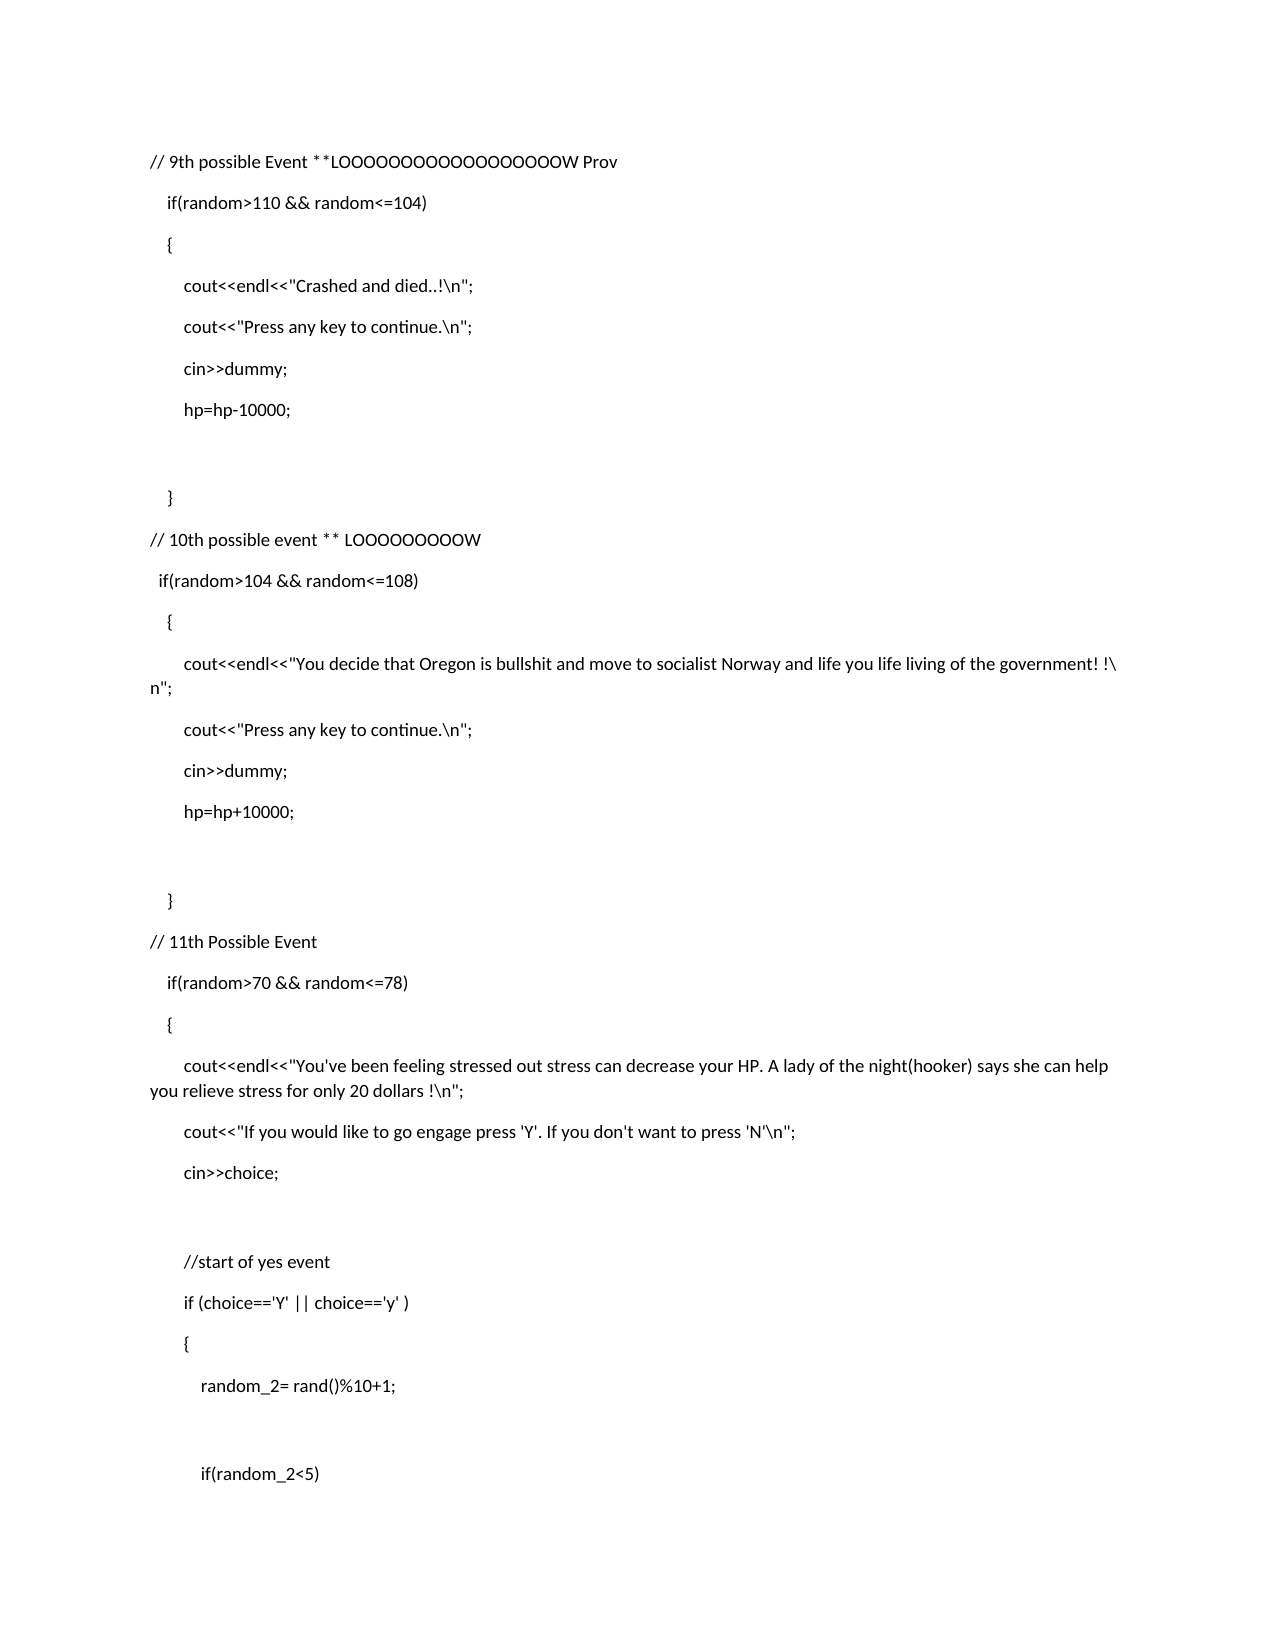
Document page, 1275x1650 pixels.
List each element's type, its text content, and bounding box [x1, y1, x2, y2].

text } [150, 889, 1125, 912]
text hp=hp+10000; [150, 801, 1125, 823]
text cin>>dummy; [150, 759, 1125, 782]
text cout<<"If you would like to go engage press 'Y'. If you don't want to press 'N'\n"; [150, 1120, 1125, 1143]
text cout<<"Press any key to continue.\n"; [150, 315, 1125, 338]
text cout<<"Press any key to continue.\n"; [150, 718, 1125, 741]
text cout<<endl<<"Crashed and died..!\n"; [150, 274, 1125, 297]
text if(random>104 && random<=108) [150, 569, 1125, 592]
text if(random_2<5) [150, 1462, 1125, 1485]
text cin>>choice; [150, 1162, 1125, 1184]
text // 9th possible Event **LOOOOOOOOOOOOOOOOOOW Prov [150, 150, 1125, 173]
text if(random>110 && random<=104) [150, 191, 1125, 214]
text //start of yes event [150, 1250, 1125, 1273]
text cout<<endl<<"You decide that Oregon is bullshit and move to socialist Norway and life you life living of the government! !\n"; [150, 652, 1125, 699]
text random_2= rand()%10+1; [150, 1374, 1125, 1397]
text { [150, 1013, 1125, 1036]
text hp=hp-10000; [150, 398, 1125, 421]
text cout<<endl<<"You've been feeling stressed out stress can decrease your HP. A lady of the night(hooker) says she can help you relieve stress for only 20 dollars !\n"; [150, 1054, 1125, 1102]
text { [150, 233, 1125, 256]
text // 11th Possible Event [150, 930, 1125, 953]
text if(random>70 && random<=78) [150, 971, 1125, 994]
text { [150, 1332, 1125, 1355]
text // 10th possible event ** LOOOOOOOOOW [150, 528, 1125, 551]
text } [150, 486, 1125, 509]
text if (choice=='Y' || choice=='y' ) [150, 1291, 1125, 1314]
text cin>>dummy; [150, 357, 1125, 380]
text { [150, 610, 1125, 633]
